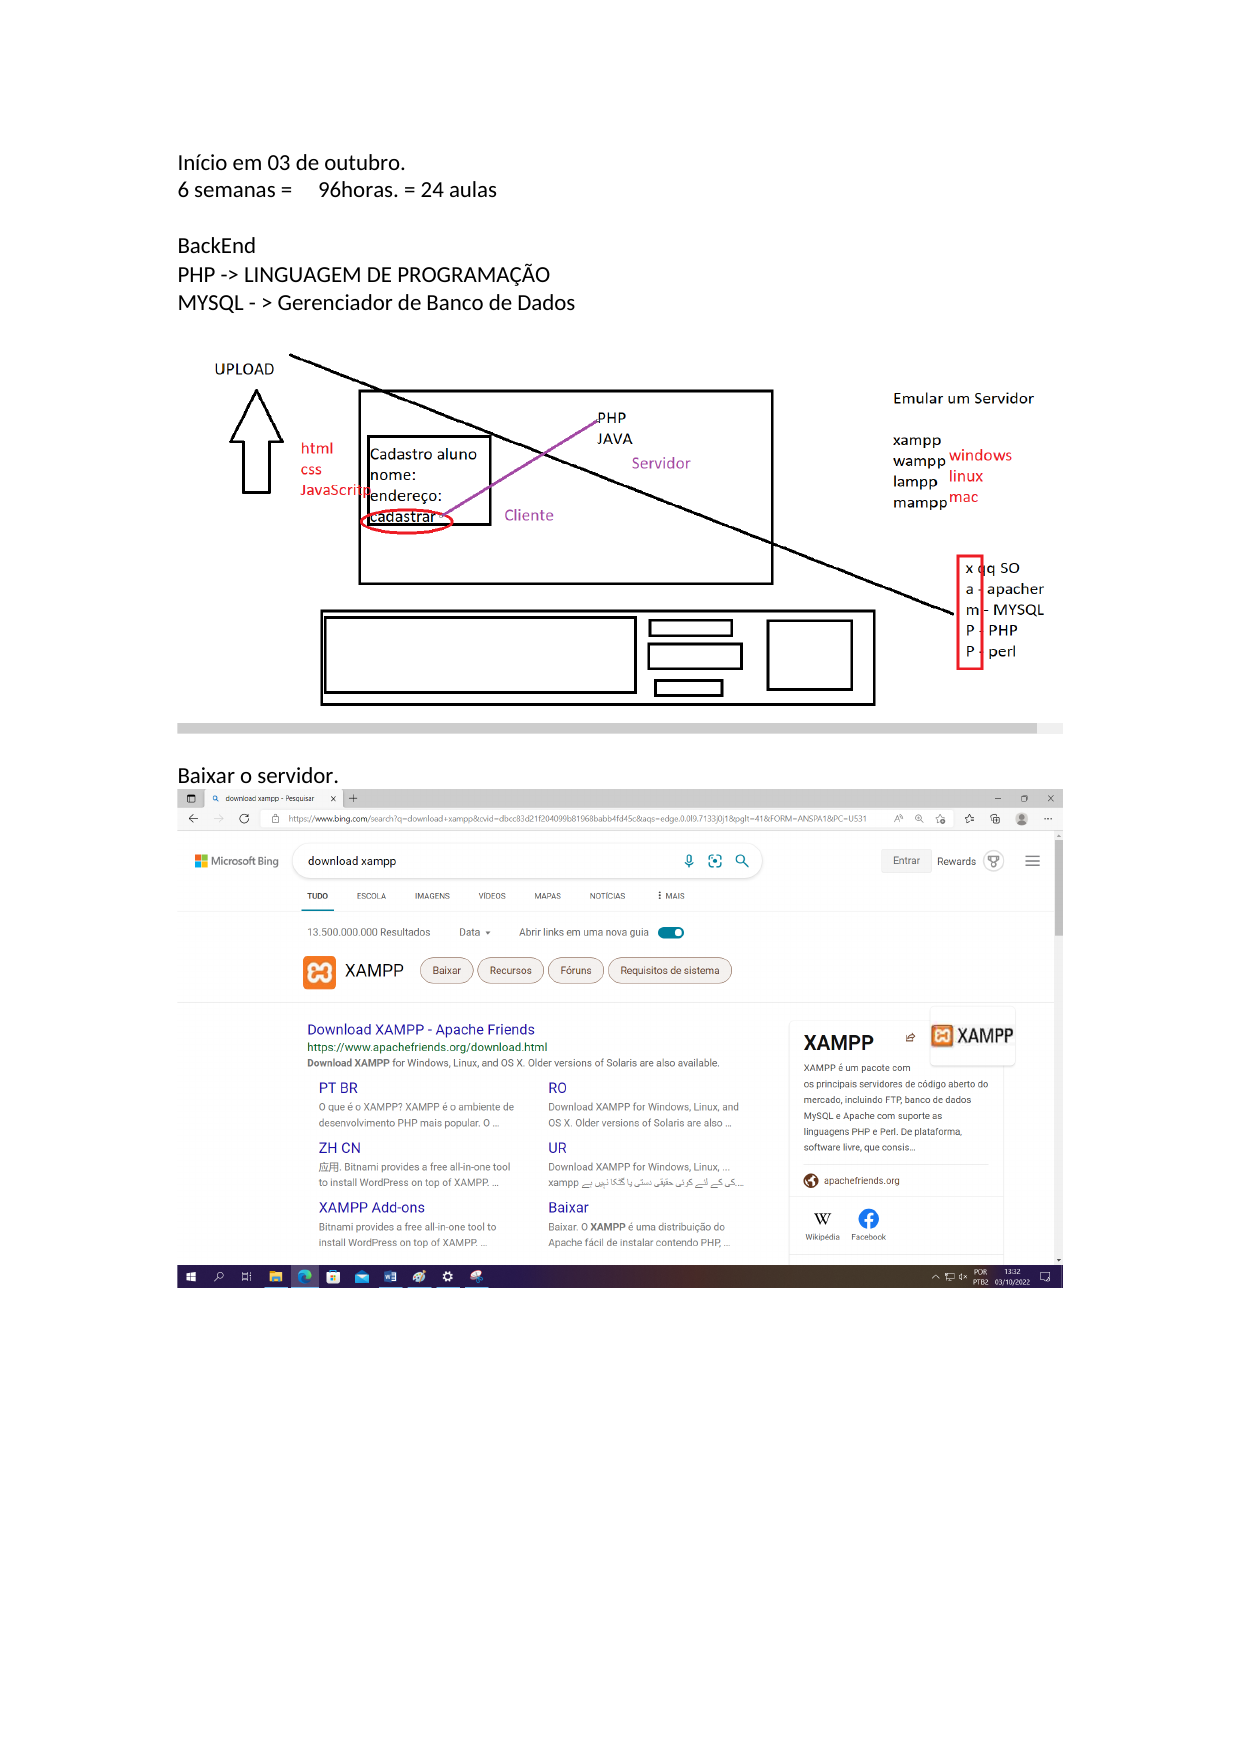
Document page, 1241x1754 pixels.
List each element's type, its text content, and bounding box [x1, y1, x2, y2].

text Início em 03 de outubro. [177, 148, 1063, 176]
text BackEnd [177, 232, 1063, 260]
text 6 semanas = 96horas. = 24 aulas [177, 176, 1063, 204]
text PHP -> LINGUAGEM DE PROGRAMAÇÃO [177, 260, 1063, 288]
picture [177, 343, 1063, 734]
picture [177, 789, 1063, 1288]
text Baixar o servidor. [177, 762, 1063, 789]
text MYSQL - > Gerenciador de Banco de Dados [177, 288, 1063, 316]
